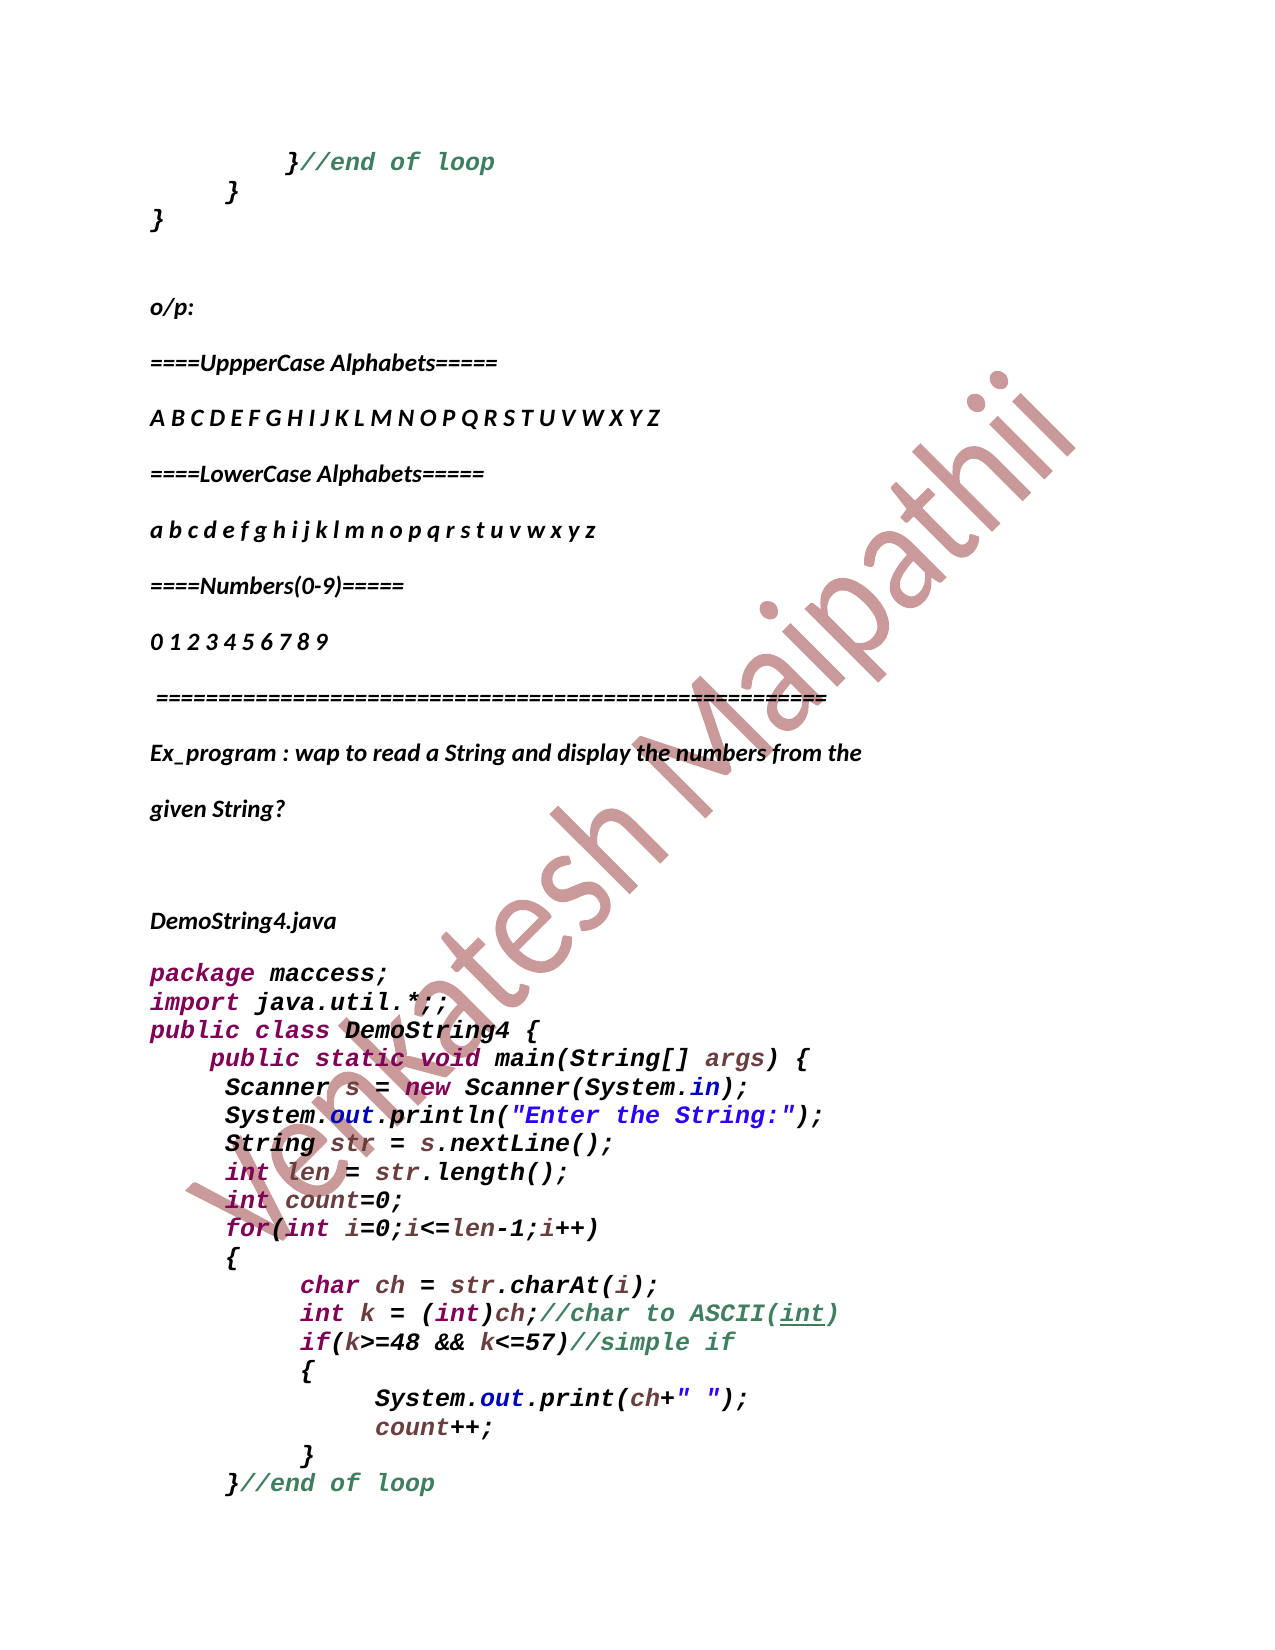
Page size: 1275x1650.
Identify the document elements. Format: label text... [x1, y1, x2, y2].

text } [150, 178, 1125, 207]
text { [150, 1244, 1125, 1272]
text o/p: [150, 291, 1125, 321]
text }//end of loop [150, 150, 1125, 178]
text Scanner s = new Scanner(System.in); [150, 1074, 1125, 1102]
text } [150, 1442, 1125, 1471]
text package maccess; [150, 961, 1125, 989]
text if(k>=48 && k<=57)//simple if [150, 1329, 1125, 1357]
text count++; [150, 1414, 1125, 1442]
text ====Numbers(0-9)===== [150, 570, 1125, 601]
text public static void main(String[] args) { [150, 1046, 1125, 1074]
text DemoString4.java [150, 905, 1125, 936]
text { [150, 1357, 1125, 1386]
text Ex_program : wap to read a String and display the numbers from the [150, 737, 1125, 768]
text } [150, 207, 1125, 235]
text ====LowerCase Alphabets===== [150, 458, 1125, 489]
text for(int i=0;i<=len-1;i++) [150, 1216, 1125, 1244]
text 0 1 2 3 4 5 6 7 8 9 [150, 626, 1125, 656]
text public class DemoString4 { [150, 1017, 1125, 1046]
text System.out.print(ch+" "); [150, 1386, 1125, 1414]
text ====UppperCase Alphabets===== [150, 347, 1125, 377]
text }//end of loop [150, 1471, 1125, 1499]
text import java.util.*;; [150, 989, 1125, 1017]
text String str = s.nextLine(); [150, 1131, 1125, 1159]
text ====================================================== [150, 682, 1125, 712]
text int len = str.length(); [150, 1159, 1125, 1187]
text a b c d e f g h i j k l m n o p q r s t u v w x y z [150, 514, 1125, 545]
text A B C D E F G H I J K L M N O P Q R S T U V W X Y Z [150, 402, 1125, 433]
text System.out.println("Enter the String:"); [150, 1102, 1125, 1131]
text int count=0; [150, 1187, 1125, 1216]
text given String? [150, 793, 1125, 824]
text int k = (int)ch;//char to ASCII(int) [150, 1301, 1125, 1329]
text char ch = str.charAt(i); [150, 1272, 1125, 1301]
